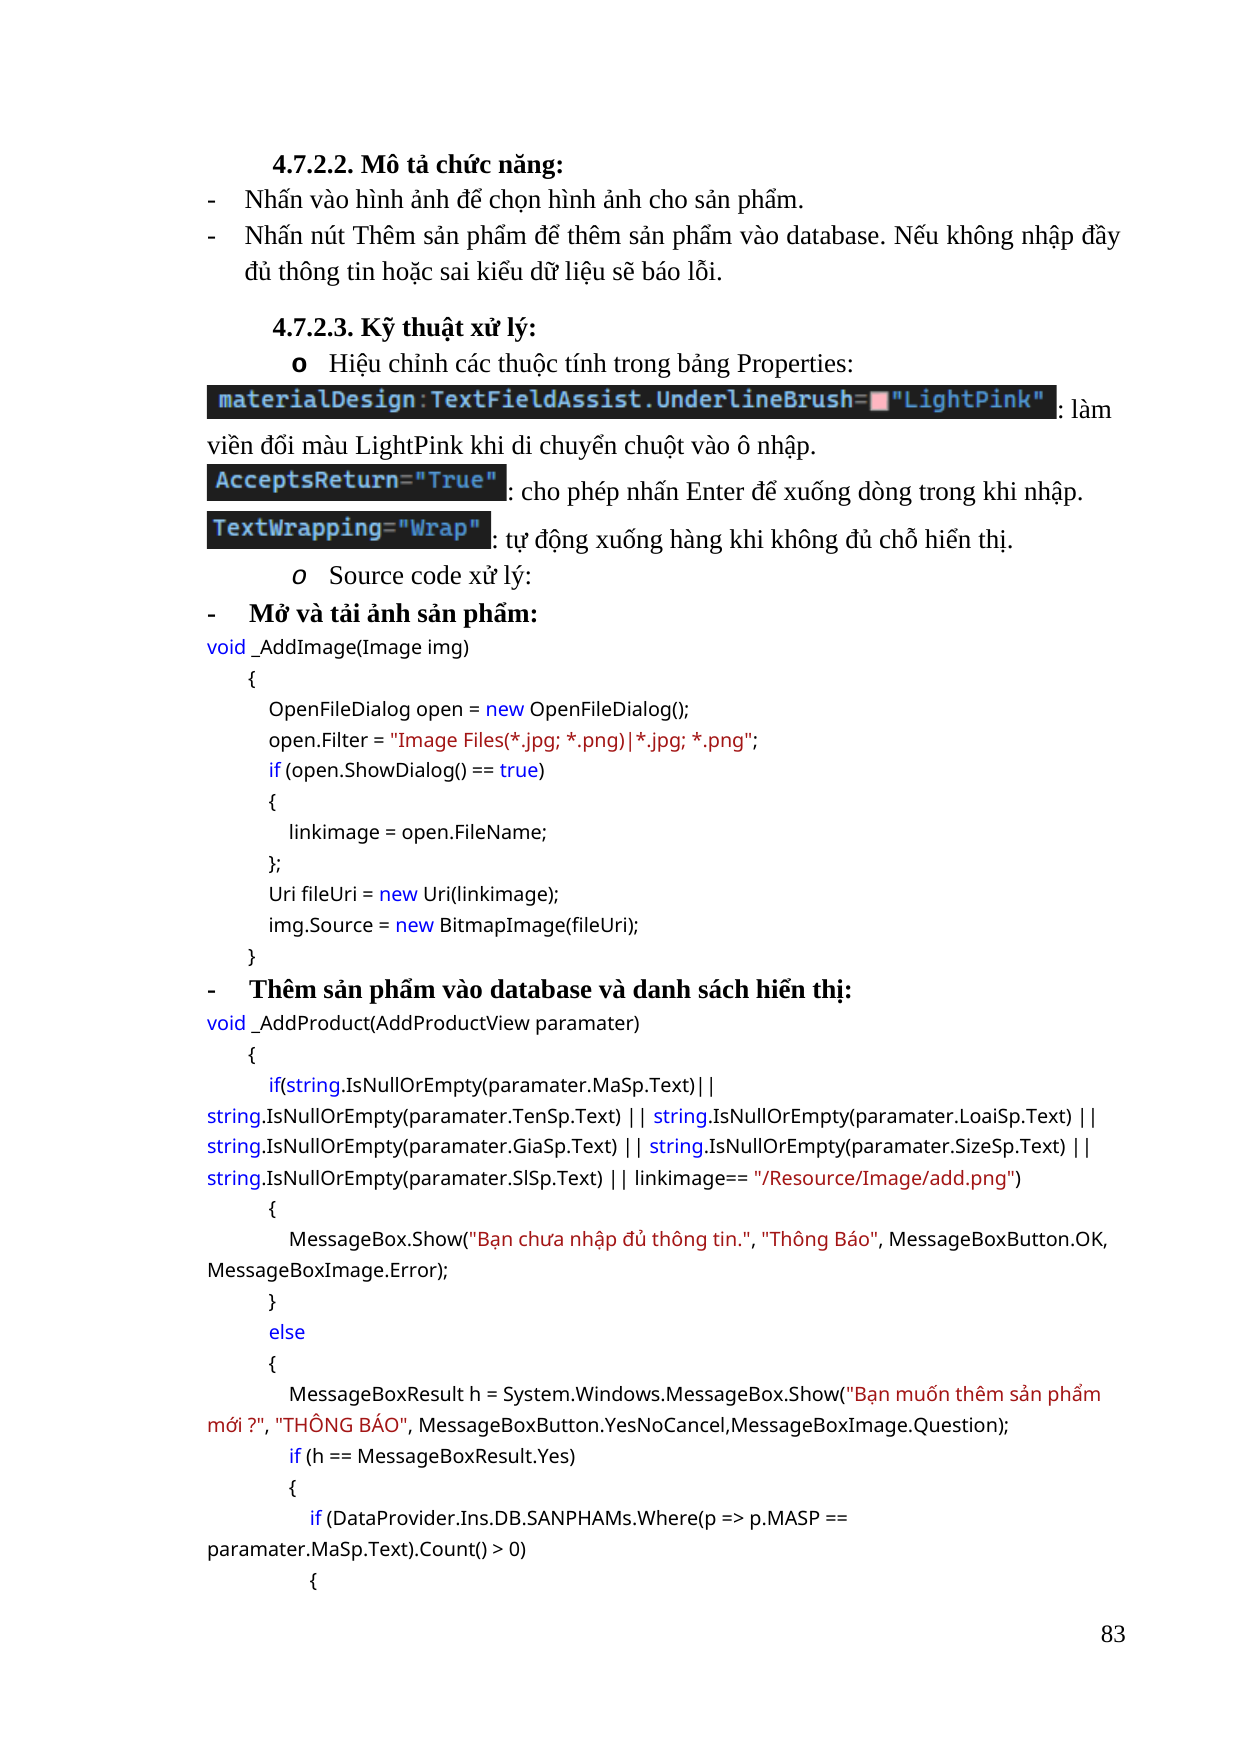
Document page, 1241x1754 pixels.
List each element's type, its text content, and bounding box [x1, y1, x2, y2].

list Source code xử lý: [291, 559, 1122, 592]
list Thêm sản phẩm vào database và danh sách hiển thị: [207, 973, 1122, 1004]
text if(string.IsNullOrEmpty(paramater.MaSp.Text)|| string.IsNullOrEmpty(paramater.TenSp.Text) || string.IsNullOrEmpty(paramater.LoaiSp.Text) || string.IsNullOrEmpty(paramater.GiaSp.Text) || string.IsNullOrEmpty(paramater.SizeSp.Text) || string.IsNullOrEmpty(paramater.SlSp.Text) || linkimage== "/Resource/Image/add.png") [207, 1071, 1122, 1191]
text { [207, 1195, 1122, 1222]
text { [207, 1349, 1122, 1376]
text } [207, 942, 1122, 969]
text { [207, 1040, 1122, 1067]
text Uri fileUri = new Uri(linkimage); [207, 881, 1122, 907]
text linkimage = open.FileName; [207, 819, 1122, 846]
list Nhấn nút Thêm sản phẩm để thêm sản phẩm vào database. Nếu không nhập đầy đủ thông tin hoặc sai kiểu dữ liệu sẽ báo lỗi. [207, 219, 1122, 286]
text }; [207, 849, 1122, 877]
text { [207, 1473, 1122, 1500]
text void _AddProduct(AddProductView paramater) [207, 1009, 1122, 1036]
picture [206, 511, 492, 549]
picture [206, 385, 1057, 419]
text } [207, 1287, 1122, 1314]
list Hiệu chỉnh các thuộc tính trong bảng Properties: [291, 347, 1122, 381]
picture [206, 464, 507, 501]
text else [207, 1318, 1122, 1345]
text img.Source = new BitmapImage(fileUri); [207, 911, 1122, 938]
text if (h == MessageBoxResult.Yes) [207, 1442, 1122, 1469]
text if (open.ShowDialog() == true) [207, 757, 1122, 784]
text { [207, 1566, 1122, 1593]
text OpenFileDialog open = new OpenFileDialog(); [207, 695, 1122, 722]
text { [207, 664, 1122, 691]
list Nhấn vào hình ảnh để chọn hình ảnh cho sản phẩm. [207, 183, 1122, 214]
list Mô tả chức năng: [272, 148, 1122, 179]
list Kỹ thuật xử lý: [272, 311, 1122, 343]
text MessageBoxResult h = System.Windows.MessageBox.Show("Bạn muốn thêm sản phẩm mới ?", "THÔNG BÁO", MessageBoxButton.YesNoCancel,MessageBoxImage.Question); [207, 1380, 1122, 1438]
text open.Filter = "Image Files(*.jpg; *.png)|*.jpg; *.png"; [207, 726, 1122, 753]
text if (DataProvider.Ins.DB.SANPHAMs.Where(p => p.MASP == paramater.MaSp.Text).Count() > 0) [207, 1504, 1122, 1562]
text { [207, 788, 1122, 815]
text MessageBox.Show("Bạn chưa nhập đủ thông tin.", "Thông Báo", MessageBoxButton.OK, MessageBoxImage.Error); [207, 1226, 1122, 1283]
list Mở và tải ảnh sản phẩm: [207, 597, 1122, 628]
text void _AddImage(Image img) [207, 633, 1122, 660]
